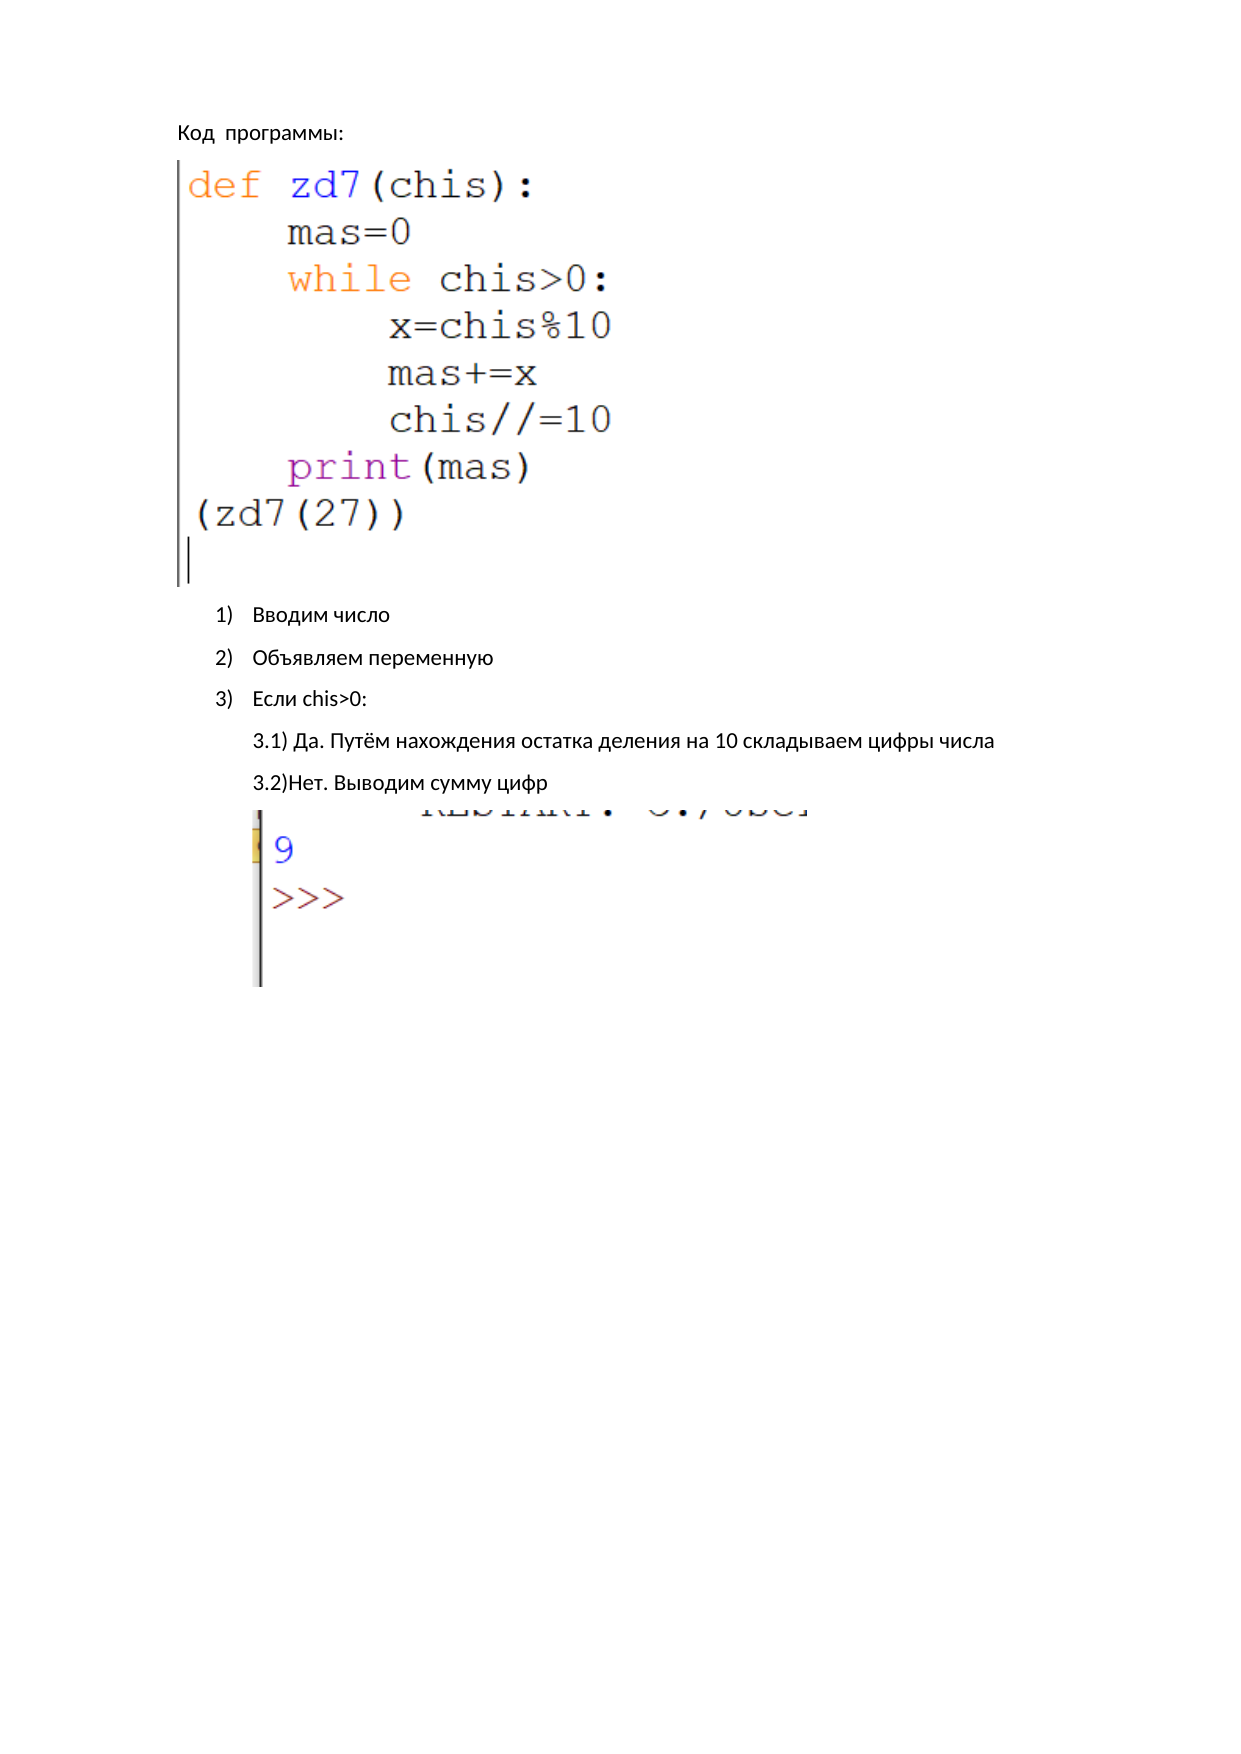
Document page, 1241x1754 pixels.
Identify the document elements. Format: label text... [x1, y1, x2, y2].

list 3.2)Нет. Выводим сумму цифр [252, 768, 1152, 797]
list Вводим число [215, 601, 1152, 629]
list 3.1) Да. Путём нахождения остатка деления на 10 складываем цифры числа [252, 727, 1152, 754]
picture [252, 810, 807, 987]
text Код программы: [177, 118, 1152, 146]
picture [177, 160, 799, 587]
list Если chis>0: [215, 684, 1152, 713]
list Объявляем переменную [215, 643, 1152, 671]
